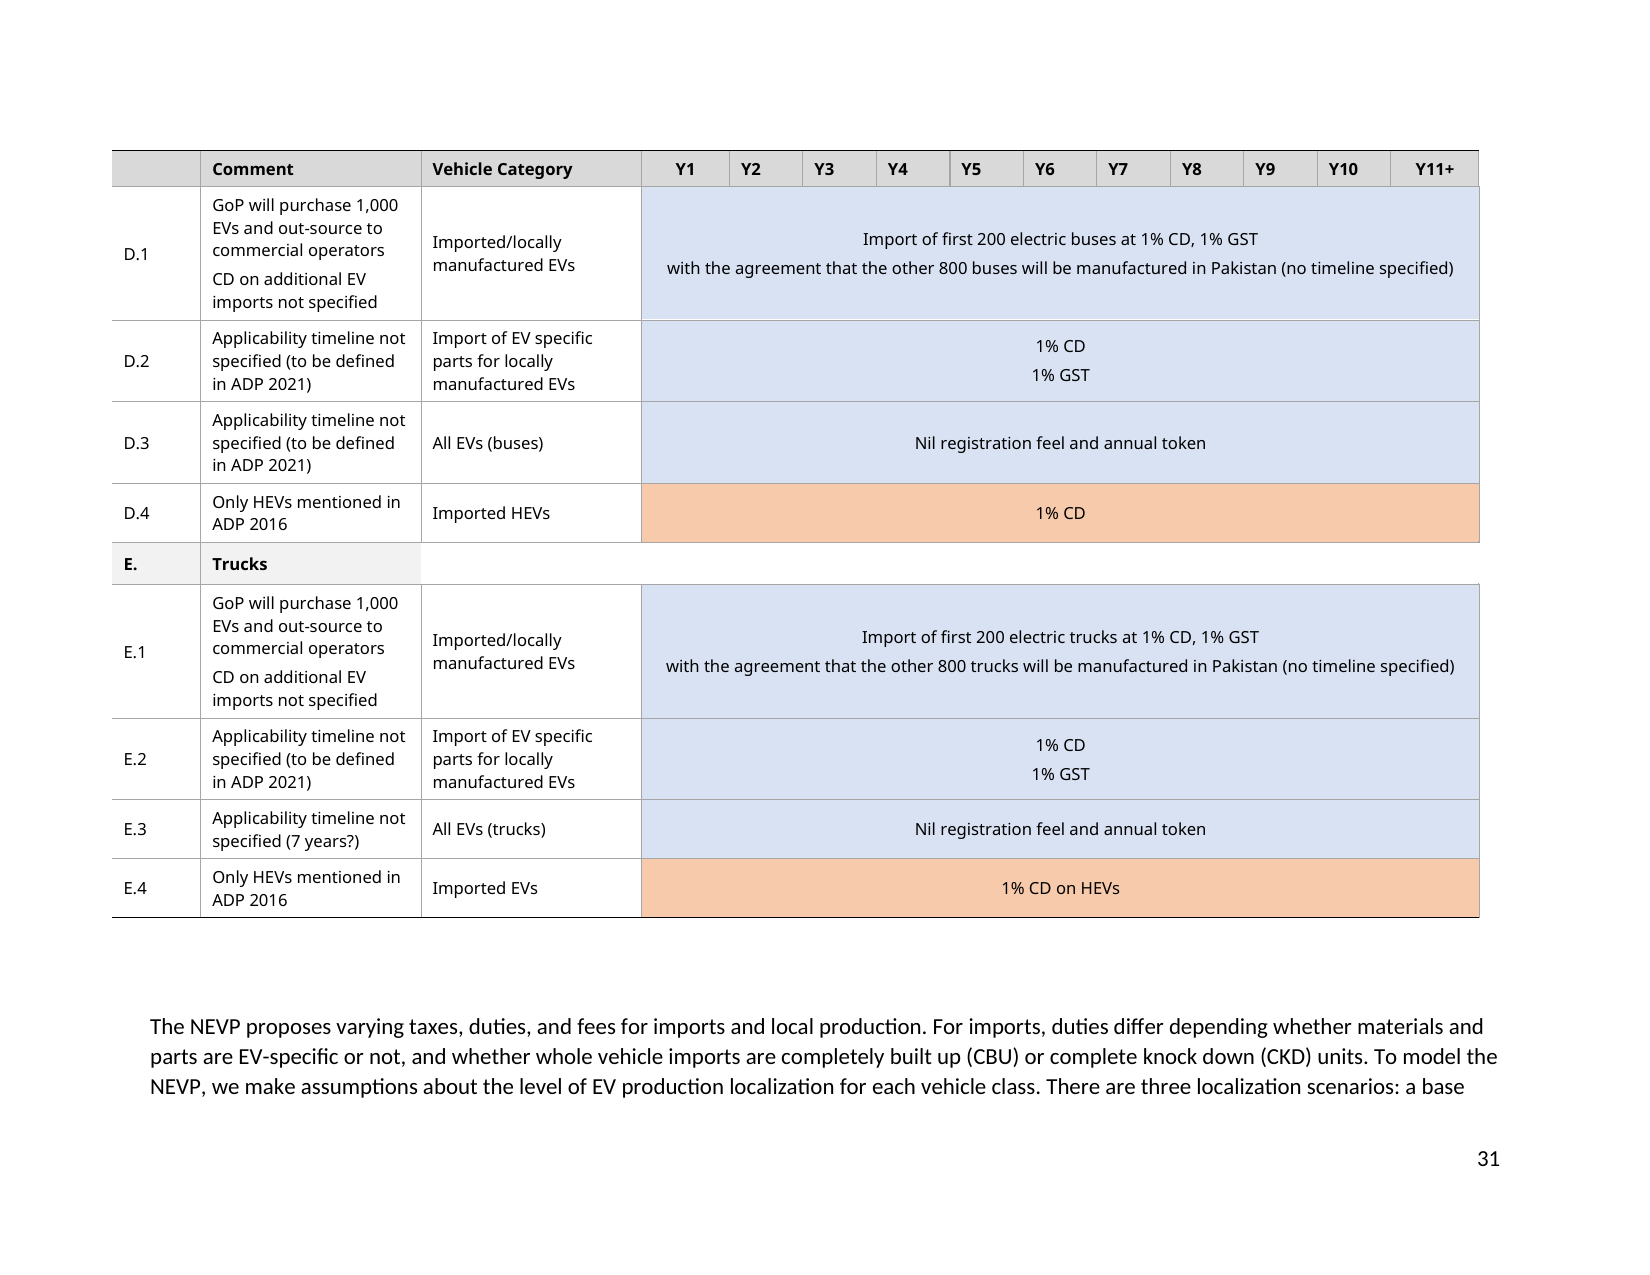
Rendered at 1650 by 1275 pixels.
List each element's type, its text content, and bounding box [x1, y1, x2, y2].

table_cell D.4 [112, 484, 200, 542]
table_header Y3 [803, 151, 876, 186]
table_cell D.2 [112, 321, 200, 401]
table_cell Nil registration feel and annual token [642, 402, 1479, 483]
table_header Y6 [1024, 151, 1096, 186]
table_cell Applicability timeline not specified (to be defined in ADP 2021) [201, 402, 421, 483]
table_cell 1% CD [642, 484, 1479, 542]
table_cell E.4 [112, 859, 200, 917]
table_header Y9 [1244, 151, 1317, 186]
table_cell GoP will purchase 1,000 EVs and out-source to commercial operators CD on additional EV imports not specified [201, 187, 421, 319]
table_cell E. [112, 543, 200, 584]
table_cell Imported HEVs [422, 484, 641, 542]
table_cell Imported EVs [422, 859, 641, 917]
table_cell All EVs (buses) [422, 402, 641, 483]
table_cell Import of EV specific parts for locally manufactured EVs [422, 321, 641, 401]
table_cell Import of first 200 electric trucks at 1% CD, 1% GST with the agreement that the other 800 trucks will be manufactured in Pakistan (no timeline specified) [642, 585, 1479, 718]
table_cell Applicability timeline not specified (to be defined in ADP 2021) [201, 321, 421, 401]
table_cell D.1 [112, 187, 200, 319]
table_cell Imported/locally manufactured EVs [422, 187, 641, 319]
table_cell E.1 [112, 585, 200, 718]
table_cell Applicability timeline not specified (7 years?) [201, 800, 421, 858]
table_cell Only HEVs mentioned in ADP 2016 [201, 484, 421, 542]
table_cell Trucks [201, 543, 421, 584]
table_cell GoP will purchase 1,000 EVs and out-source to commercial operators CD on additional EV imports not specified [201, 585, 421, 718]
table_cell E.2 [112, 719, 200, 799]
table_cell All EVs (trucks) [422, 800, 641, 858]
table_header Y11+ [1391, 151, 1478, 186]
table_cell 1% CD 1% GST [642, 321, 1479, 401]
table_header Y4 [877, 151, 949, 186]
table_header Comment [201, 151, 421, 186]
table_header [112, 151, 200, 186]
table_header Y7 [1097, 151, 1170, 186]
table_header Y8 [1171, 151, 1243, 186]
table_cell 1% CD 1% GST [642, 719, 1479, 799]
table_cell Applicability timeline not specified (to be defined in ADP 2021) [201, 719, 421, 799]
table_header Y5 [951, 151, 1023, 186]
table_header Vehicle Category [422, 151, 641, 186]
table_cell Only HEVs mentioned in ADP 2016 [201, 859, 421, 917]
table_cell E.3 [112, 800, 200, 858]
table_cell Import of EV specific parts for locally manufactured EVs [422, 719, 641, 799]
table_header Y2 [730, 151, 802, 186]
table_cell 1% CD on HEVs [642, 859, 1479, 917]
table_cell D.3 [112, 402, 200, 483]
table_cell Imported/locally manufactured EVs [422, 585, 641, 718]
table_cell Nil registration feel and annual token [642, 800, 1479, 858]
table_header Y10 [1318, 151, 1390, 186]
table_header Y1 [642, 151, 729, 186]
